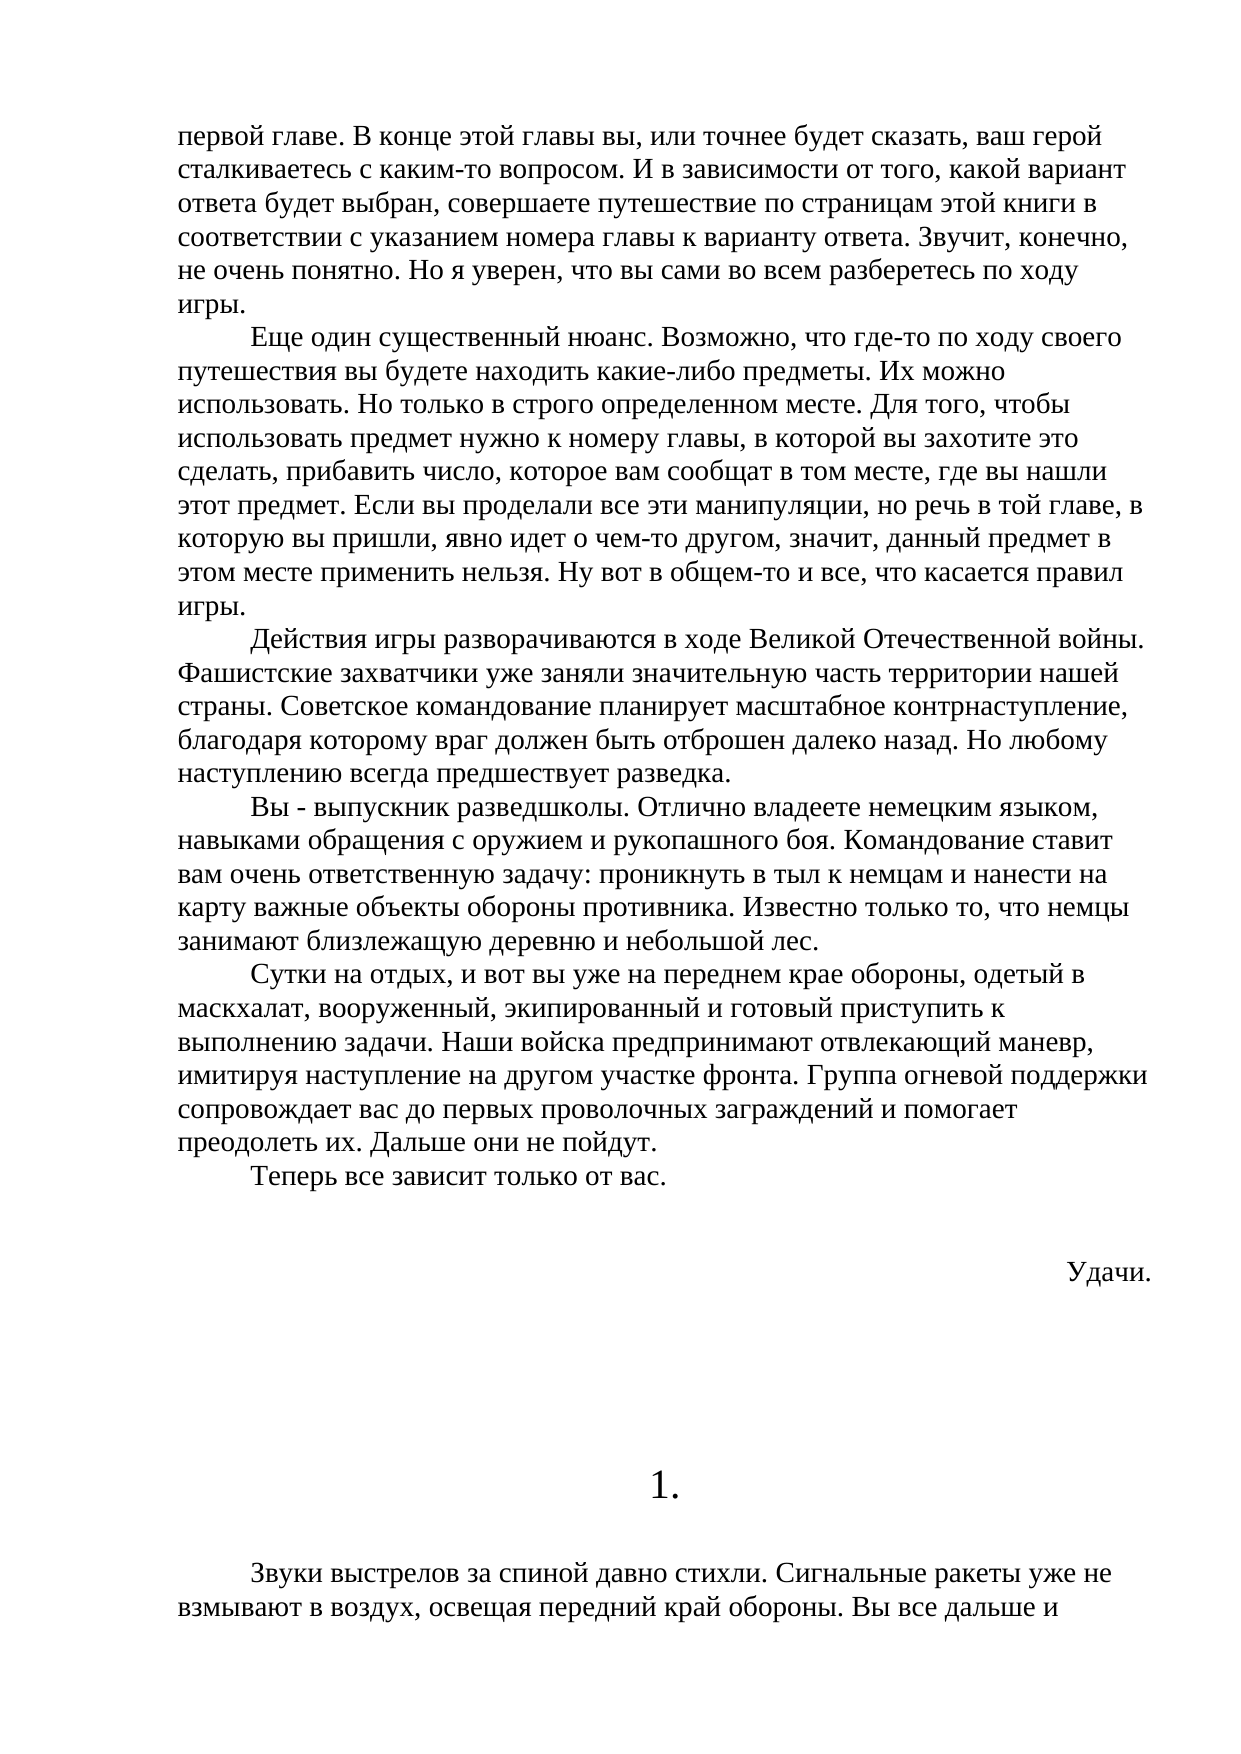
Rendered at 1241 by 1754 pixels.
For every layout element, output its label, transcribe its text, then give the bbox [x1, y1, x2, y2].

text Сутки на отдых, и вот вы уже на переднем крае обороны, одетый в маскхалат, вооруженный, экипированный и готовый приступить к выполнению задачи. Наши войска предпринимают отвлекающий маневр, имитируя наступление на другом участке фронта. Группа огневой поддержки сопровождает вас до первых проволочных заграждений и помогает преодолеть их. Дальше они не пойдут. [177, 957, 1152, 1158]
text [177, 118, 1152, 319]
text Удачи. [177, 1254, 1152, 1287]
text Действия игры разворачиваются в ходе Великой Отечественной войны. Фашистские захватчики уже заняли значительную часть территории нашей страны. Советское командование планирует масштабное контрнаступление, благодаря которому враг должен быть отброшен далеко назад. Но любому наступлению всегда предшествует разведка. [177, 621, 1152, 789]
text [177, 1556, 1152, 1623]
text Теперь все зависит только от вас. [177, 1158, 1152, 1191]
text 1. [177, 1460, 1152, 1508]
text Вы - выпускник разведшколы. Отлично владеете немецким языком, навыками обращения с оружием и рукопашного боя. Командование ставит вам очень ответственную задачу: проникнуть в тыл к немцам и нанести на карту важные объекты обороны противника. Известно только то, что немцы занимают близлежащую деревню и небольшой лес. [177, 789, 1152, 957]
text Еще один существенный нюанс. Возможно, что где-то по ходу своего путешествия вы будете находить какие-либо предметы. Их можно использовать. Но только в строго определенном месте. Для того, чтобы использовать предмет нужно к номеру главы, в которой вы захотите это сделать, прибавить число, которое вам сообщат в том месте, где вы нашли этот предмет. Если вы проделали все эти манипуляции, но речь в той главе, в которую вы пришли, явно идет о чем-то другом, значит, данный предмет в этом месте применить нельзя. Ну вот в общем-то и все, что касается правил игры. [177, 319, 1152, 621]
